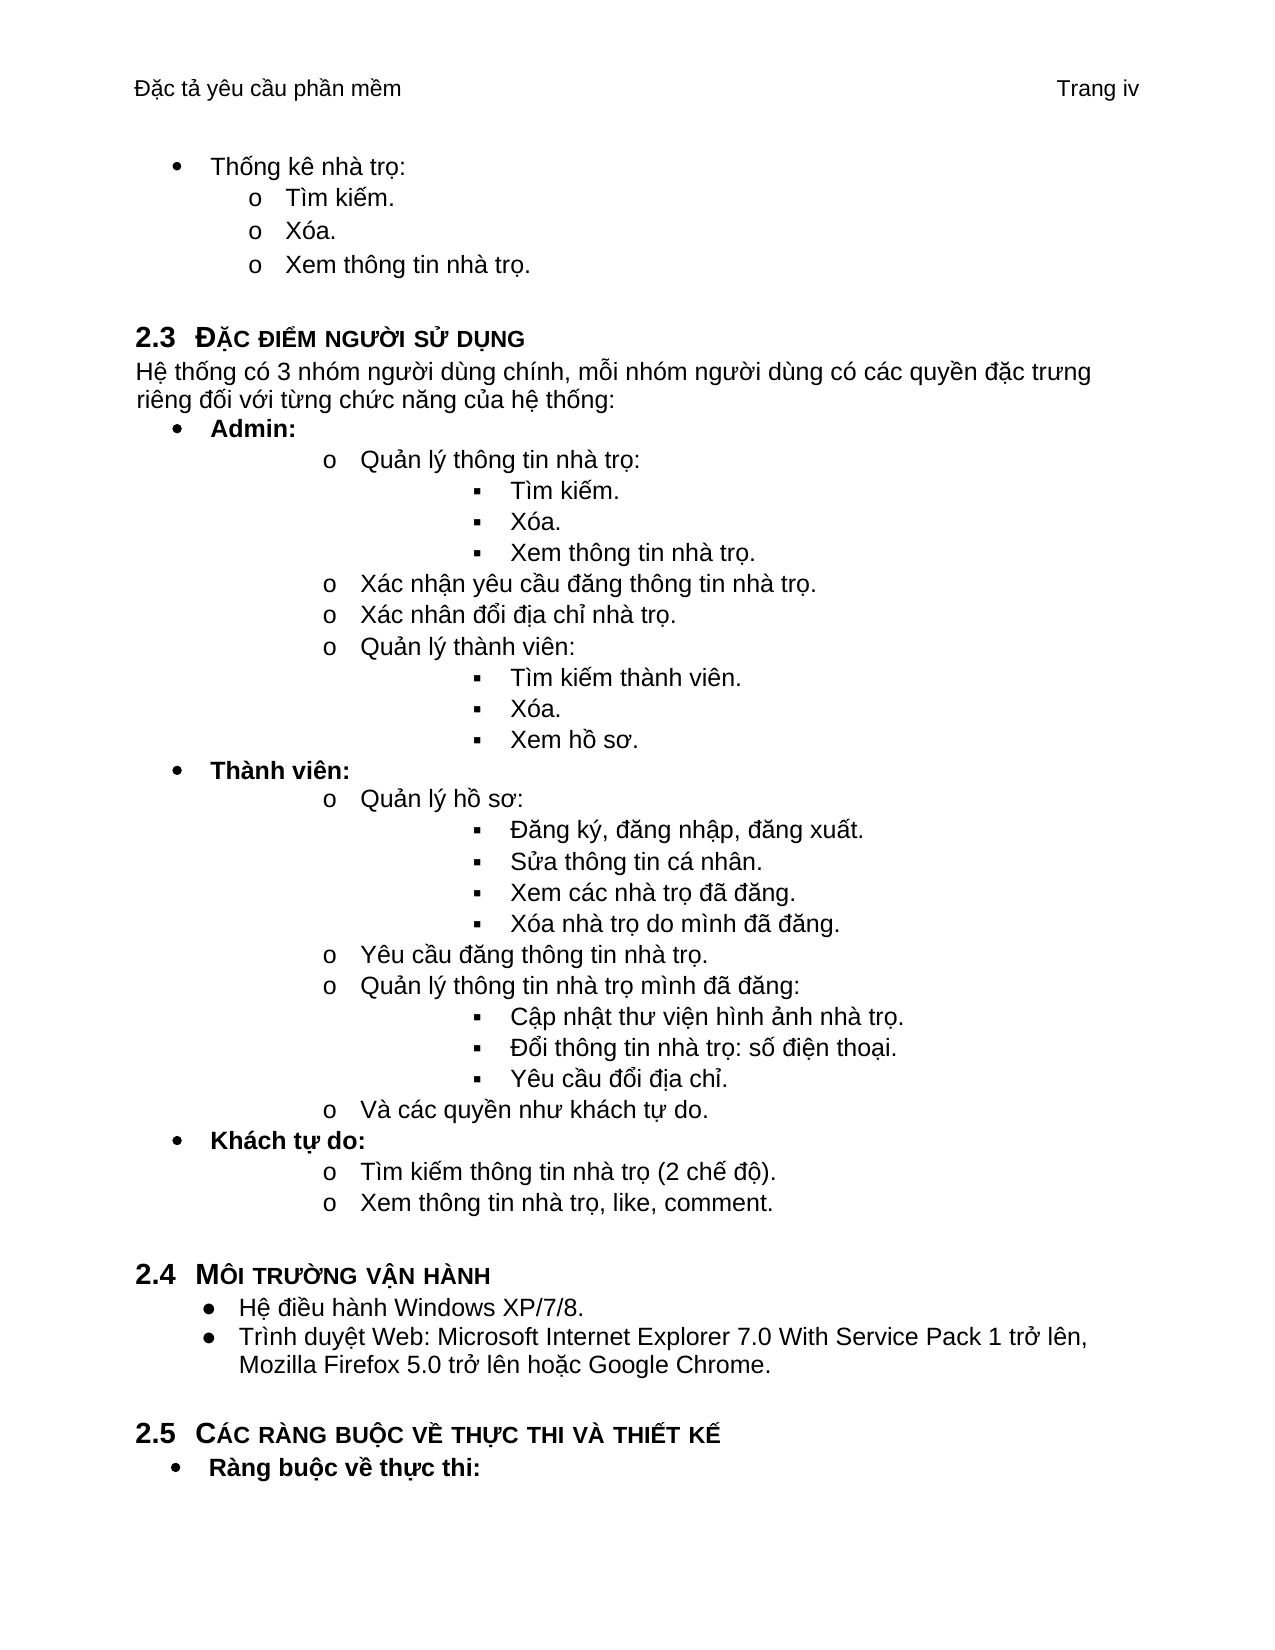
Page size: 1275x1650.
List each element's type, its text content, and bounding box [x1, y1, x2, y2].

list Xóa. [285, 693, 1140, 722]
list Xác nhân đổi địa chỉ nhà trọ. [210, 600, 1140, 629]
list Tìm kiếm thành viên. [285, 662, 1140, 691]
list Thành viên: [135, 756, 1140, 784]
list Xem thông tin nhà trọ. [248, 249, 1140, 281]
list Hệ điều hành Windows XP/7/8. [201, 1293, 1140, 1322]
list Yêu cầu đổi địa chỉ. [285, 1064, 1140, 1093]
list Tìm kiếm. [248, 183, 1140, 214]
list Tìm kiếm. [285, 476, 1140, 505]
list Sửa thông tin cá nhân. [285, 847, 1140, 875]
list Thống kê nhà trọ: [173, 152, 1140, 181]
list Xem thông tin nhà trọ, like, comment. [210, 1188, 1140, 1217]
list Quản lý thông tin nhà trọ mình đã đăng: [210, 971, 1140, 999]
list Đổi thông tin nhà trọ: số điện thoại. [285, 1033, 1140, 1062]
list Ràng buộc về thực thi: [171, 1453, 1140, 1482]
list Trình duyệt Web: Microsoft Internet Explorer 7.0 With Service Pack 1 trở lên, Mozilla Firefox 5.0 trở lên hoặc Google Chrome. [201, 1322, 1140, 1379]
list Xác nhận yêu cầu đăng thông tin nhà trọ. [210, 569, 1140, 598]
list Và các quyền như khách tự do. [210, 1095, 1140, 1124]
text Hệ thống có 3 nhóm người dùng chính, mỗi nhóm người dùng có các quyền đặc trưng riêng đối với từng chức năng của hệ thống: [135, 357, 1140, 414]
list Xóa. [248, 216, 1140, 247]
list Xem thông tin nhà trọ. [285, 538, 1140, 567]
list Quản lý thông tin nhà trọ: [210, 445, 1140, 474]
list Khách tự do: [135, 1126, 1140, 1155]
list Xem các nhà trọ đã đăng. [285, 878, 1140, 906]
list Quản lý thành viên: [210, 631, 1140, 660]
subtitle Môi trường vận hành [135, 1257, 1140, 1290]
subtitle Các ràng buộc về thực thi và thiết kế [135, 1417, 1140, 1450]
subtitle Đặc điểm người sử dụng [135, 320, 1140, 354]
list Quản lý hồ sơ: [210, 784, 1140, 813]
list Xóa nhà trọ do mình đã đăng. [285, 909, 1140, 937]
list Admin: [135, 414, 1140, 443]
list Xem hồ sơ. [285, 724, 1140, 753]
list Cập nhật thư viện hình ảnh nhà trọ. [285, 1002, 1140, 1031]
list Yêu cầu đăng thông tin nhà trọ. [210, 940, 1140, 968]
list Xóa. [285, 507, 1140, 536]
list Tìm kiếm thông tin nhà trọ (2 chế độ). [210, 1157, 1140, 1186]
list Đăng ký, đăng nhập, đăng xuất. [285, 816, 1140, 844]
